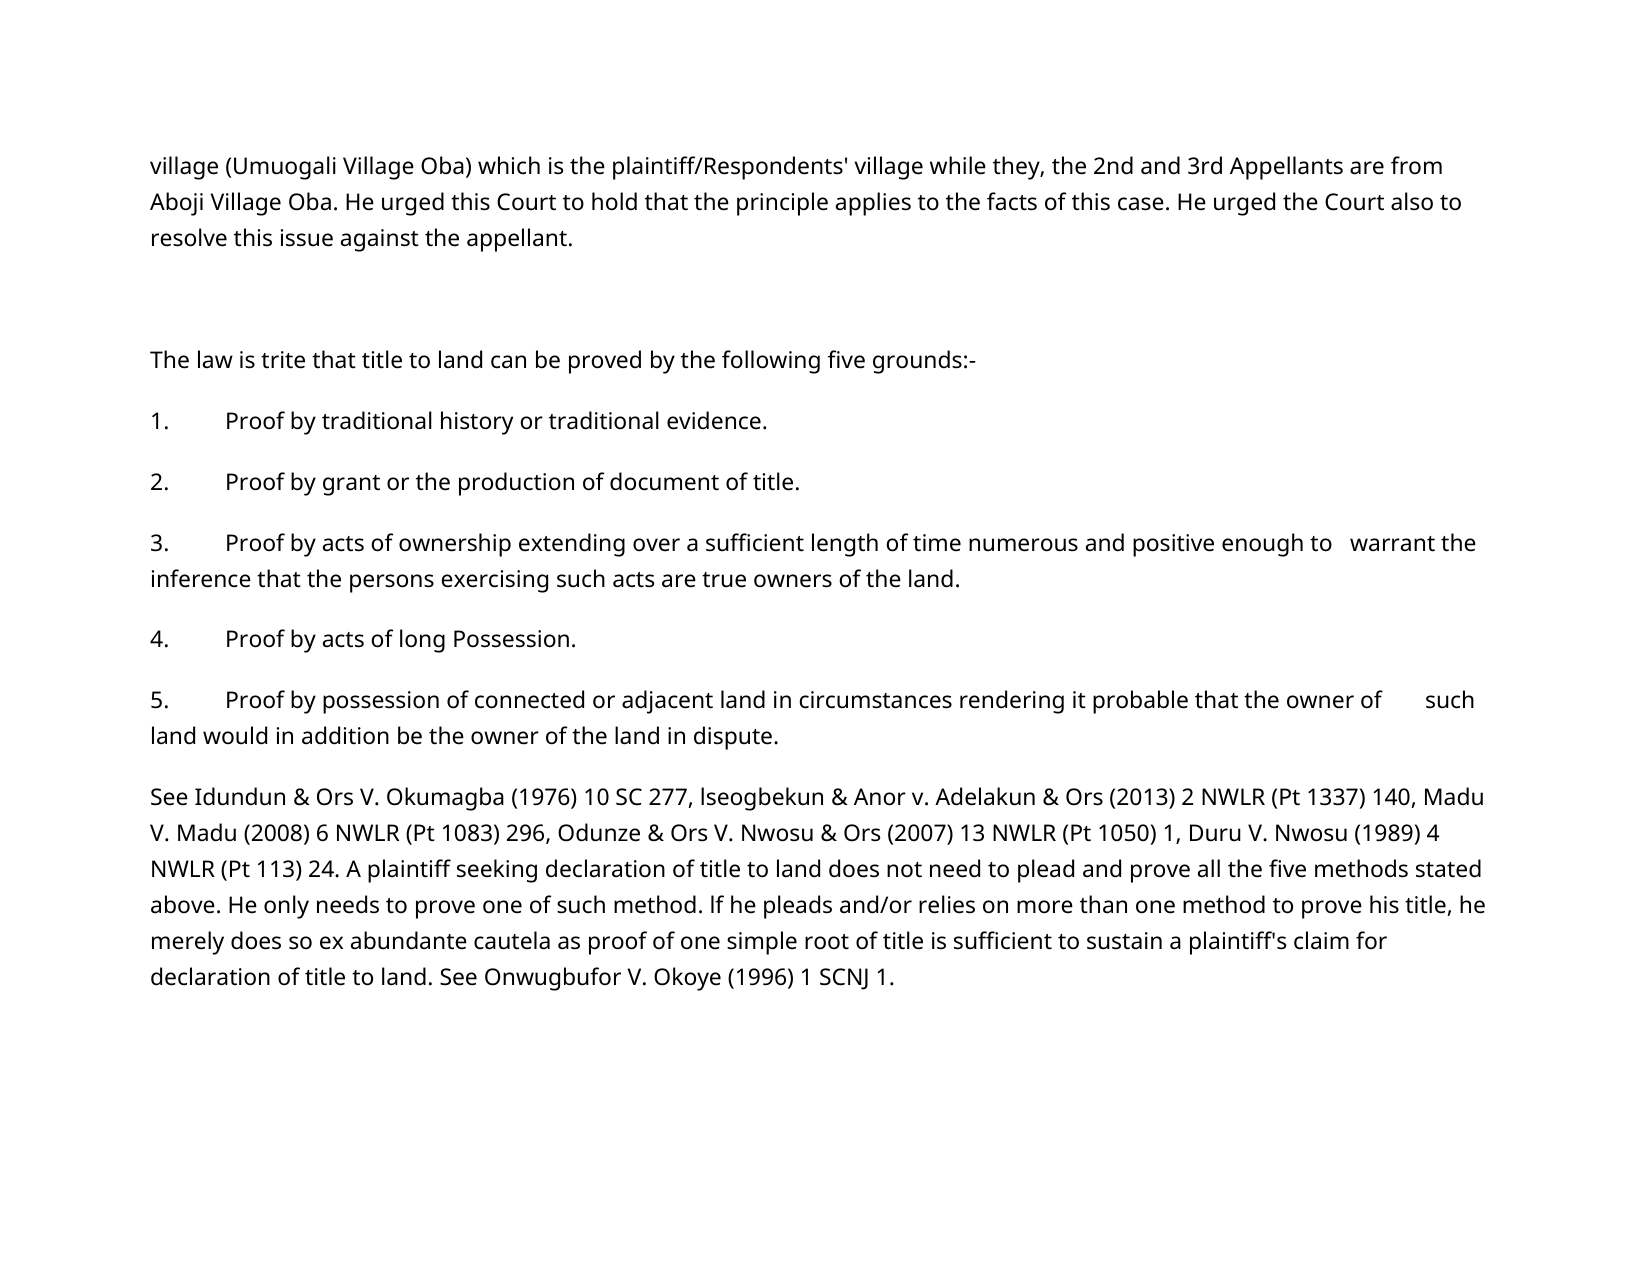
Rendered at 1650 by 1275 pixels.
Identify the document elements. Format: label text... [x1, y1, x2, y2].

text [150, 150, 1500, 253]
text 4. Proof by acts of long Possession. [150, 623, 1500, 655]
text 5. Proof by possession of connected or adjacent land in circumstances rendering it probable that the owner of such land would in addition be the owner of the land in dispute. [150, 684, 1500, 752]
text 3. Proof by acts of ownership extending over a sufficient length of time numerous and positive enough to warrant the inference that the persons exercising such acts are true owners of the land. [150, 527, 1500, 594]
text The law is trite that title to land can be proved by the following five grounds:- [150, 344, 1500, 375]
text 2. Proof by grant or the production of document of title. [150, 466, 1500, 497]
text See Idundun & Ors V. Okumagba (1976) 10 SC 277, lseogbekun & Anor v. Adelakun & Ors (2013) 2 NWLR (Pt 1337) 140, Madu V. Madu (2008) 6 NWLR (Pt 1083) 296, Odunze & Ors V. Nwosu & Ors (2007) 13 NWLR (Pt 1050) 1, Duru V. Nwosu (1989) 4 NWLR (Pt 113) 24. A plaintiff seeking declaration of title to land does not need to plead and prove all the five methods stated above. He only needs to prove one of such method. lf he pleads and/or relies on more than one method to prove his title, he merely does so ex abundante cautela as proof of one simple root of title is sufficient to sustain a plaintiff's claim for declaration of title to land. See Onwugbufor V. Okoye (1996) 1 SCNJ 1. [150, 781, 1500, 992]
text 1. Proof by traditional history or traditional evidence. [150, 405, 1500, 436]
